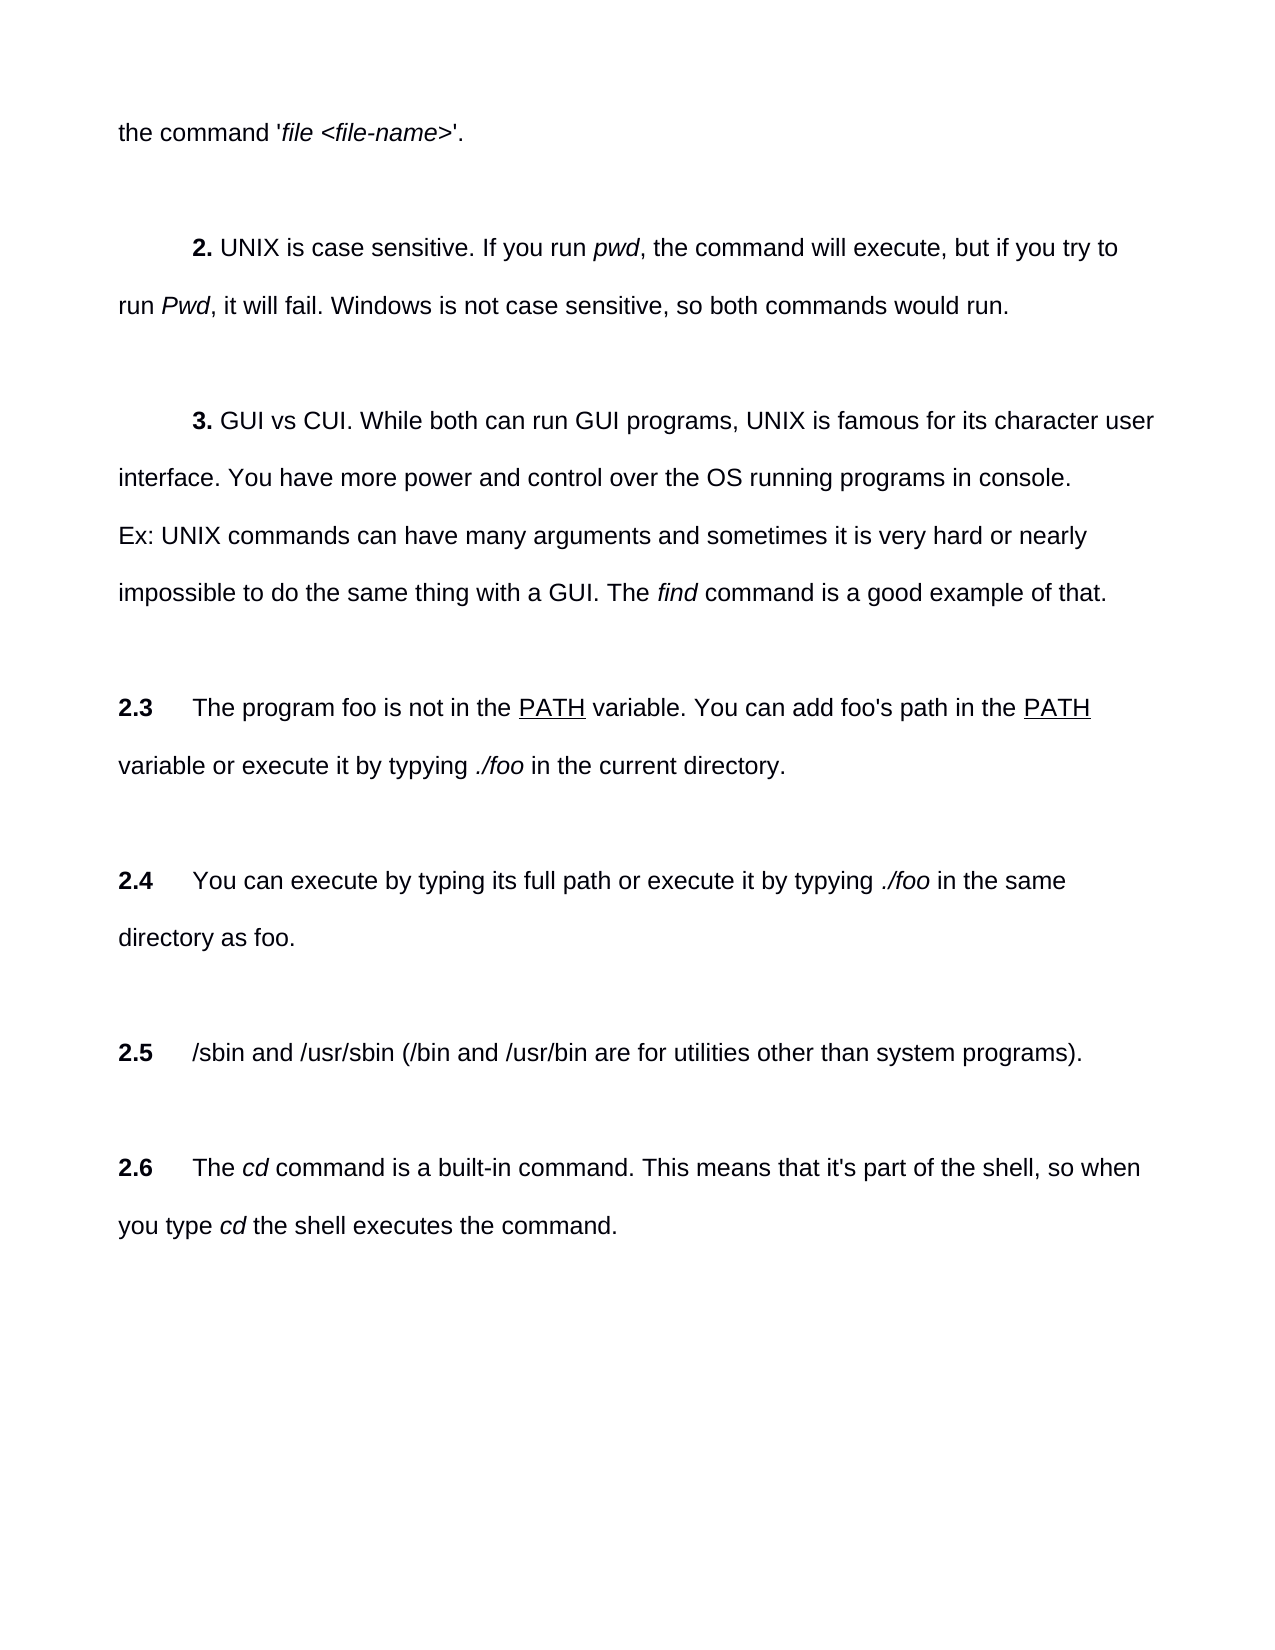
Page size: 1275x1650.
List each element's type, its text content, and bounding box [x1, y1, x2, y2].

text Ex: UNIX commands can have many arguments and sometimes it is very hard or nearly [118, 521, 1157, 549]
text 2.6 The cd command is a built-in command. This means that it's part of the shell, so when [118, 1153, 1157, 1182]
text run Pwd, it will fail. Windows is not case sensitive, so both commands would run. [118, 291, 1157, 319]
text 2.4 You can execute by typing its full path or execute it by typying ./foo in the same [118, 866, 1157, 894]
text 2.5 /sbin and /usr/sbin (/bin and /usr/bin are for utilities other than system programs). [118, 1038, 1157, 1067]
text 3. GUI vs CUI. While both can run GUI programs, UNIX is famous for its character user [118, 406, 1157, 434]
text you type cd the shell executes the command. [118, 1211, 1157, 1239]
text interface. You have more power and control over the OS running programs in console. [118, 463, 1157, 492]
text 2.3 The program foo is not in the PATH variable. You can add foo's path in the PATH [118, 693, 1157, 722]
text the command 'file <file-name>'. [118, 118, 1157, 147]
text 2. UNIX is case sensitive. If you run pwd, the command will execute, but if you try to [118, 233, 1157, 262]
text impossible to do the same thing with a GUI. The find command is a good example of that. [118, 578, 1157, 607]
text variable or execute it by typying ./foo in the current directory. [118, 751, 1157, 779]
text directory as foo. [118, 923, 1157, 952]
